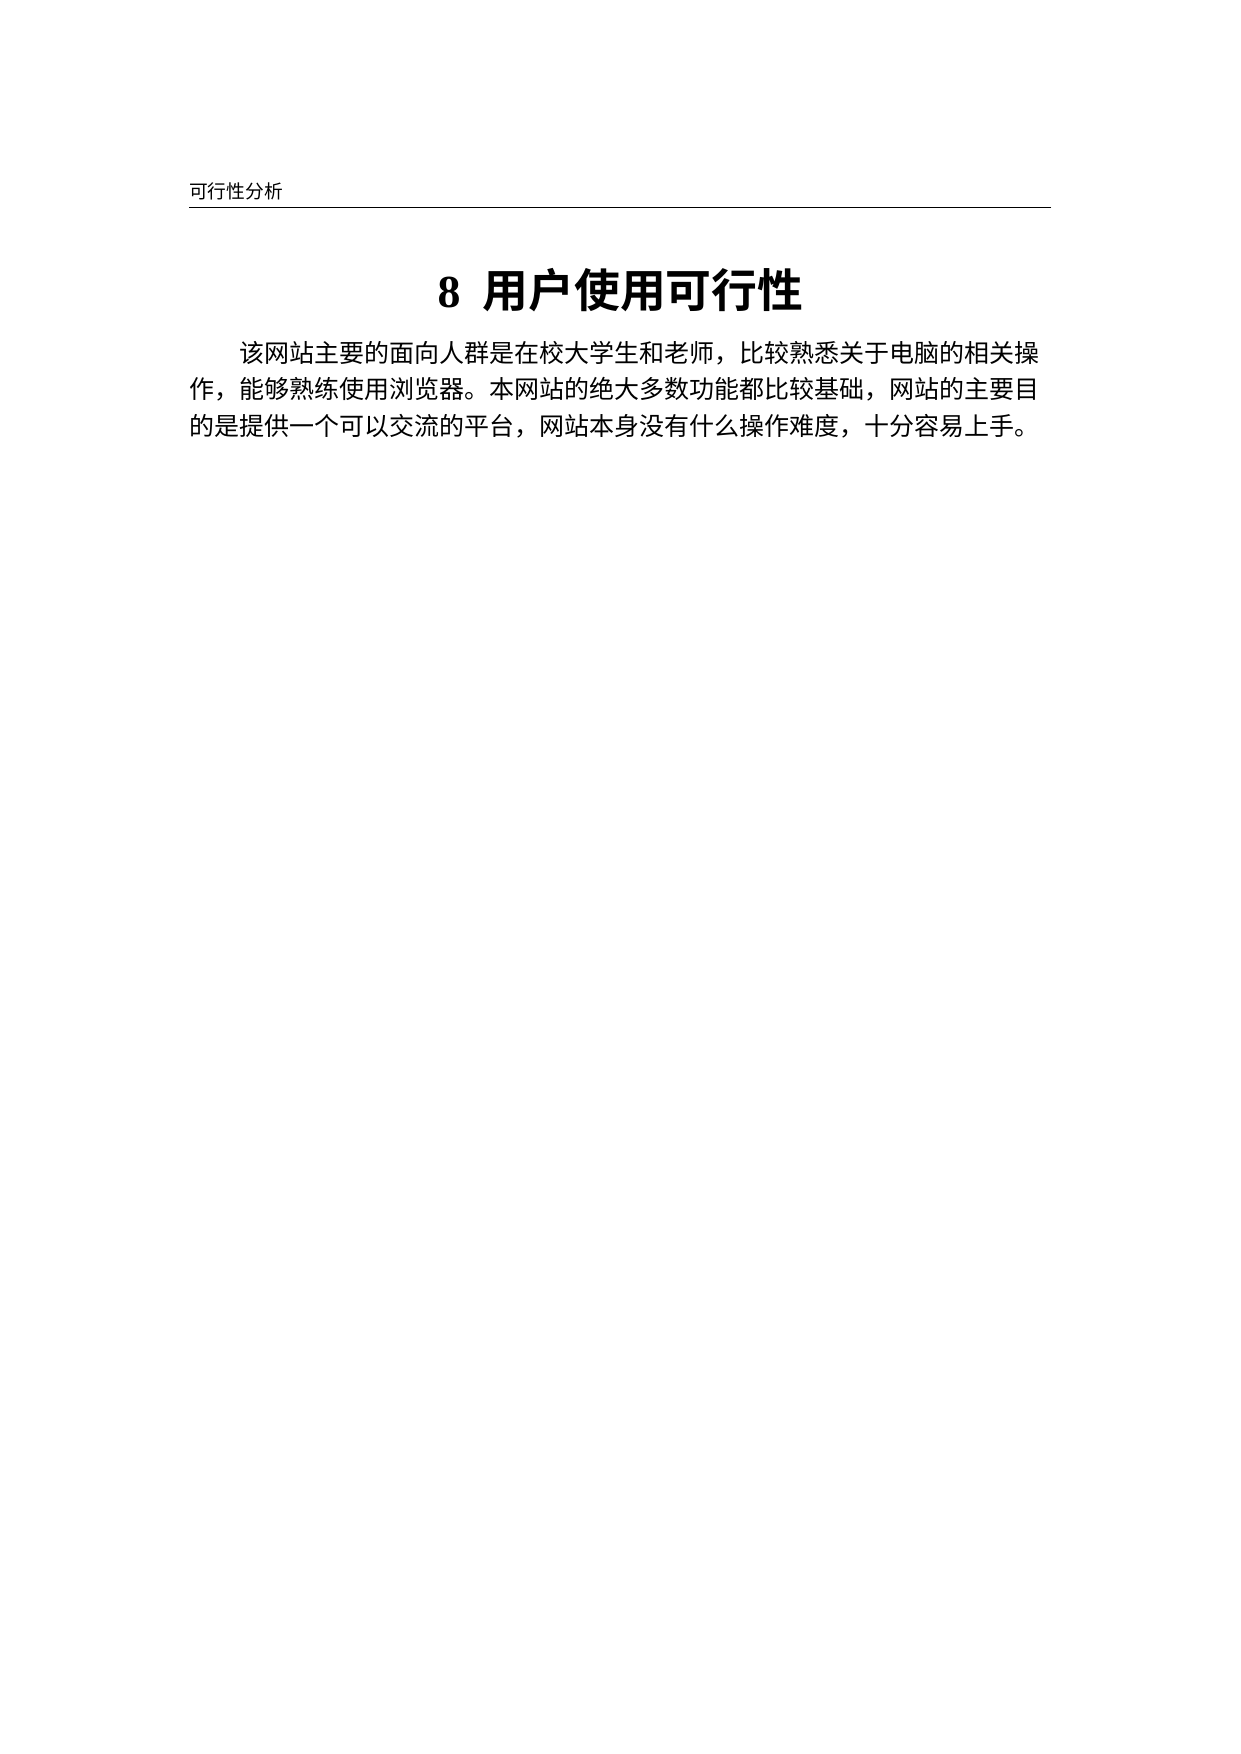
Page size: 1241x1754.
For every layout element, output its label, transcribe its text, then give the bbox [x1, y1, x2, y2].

subtitle 用户使用可行性 [189, 254, 1051, 321]
text 该网站主要的面向人群是在校大学生和老师，比较熟悉关于电脑的相关操作，能够熟练使用浏览器。本网站的绝大多数功能都比较基础，网站的主要目的是提供一个可以交流的平台，网站本身没有什么操作难度，十分容易上手。 [189, 333, 1051, 442]
